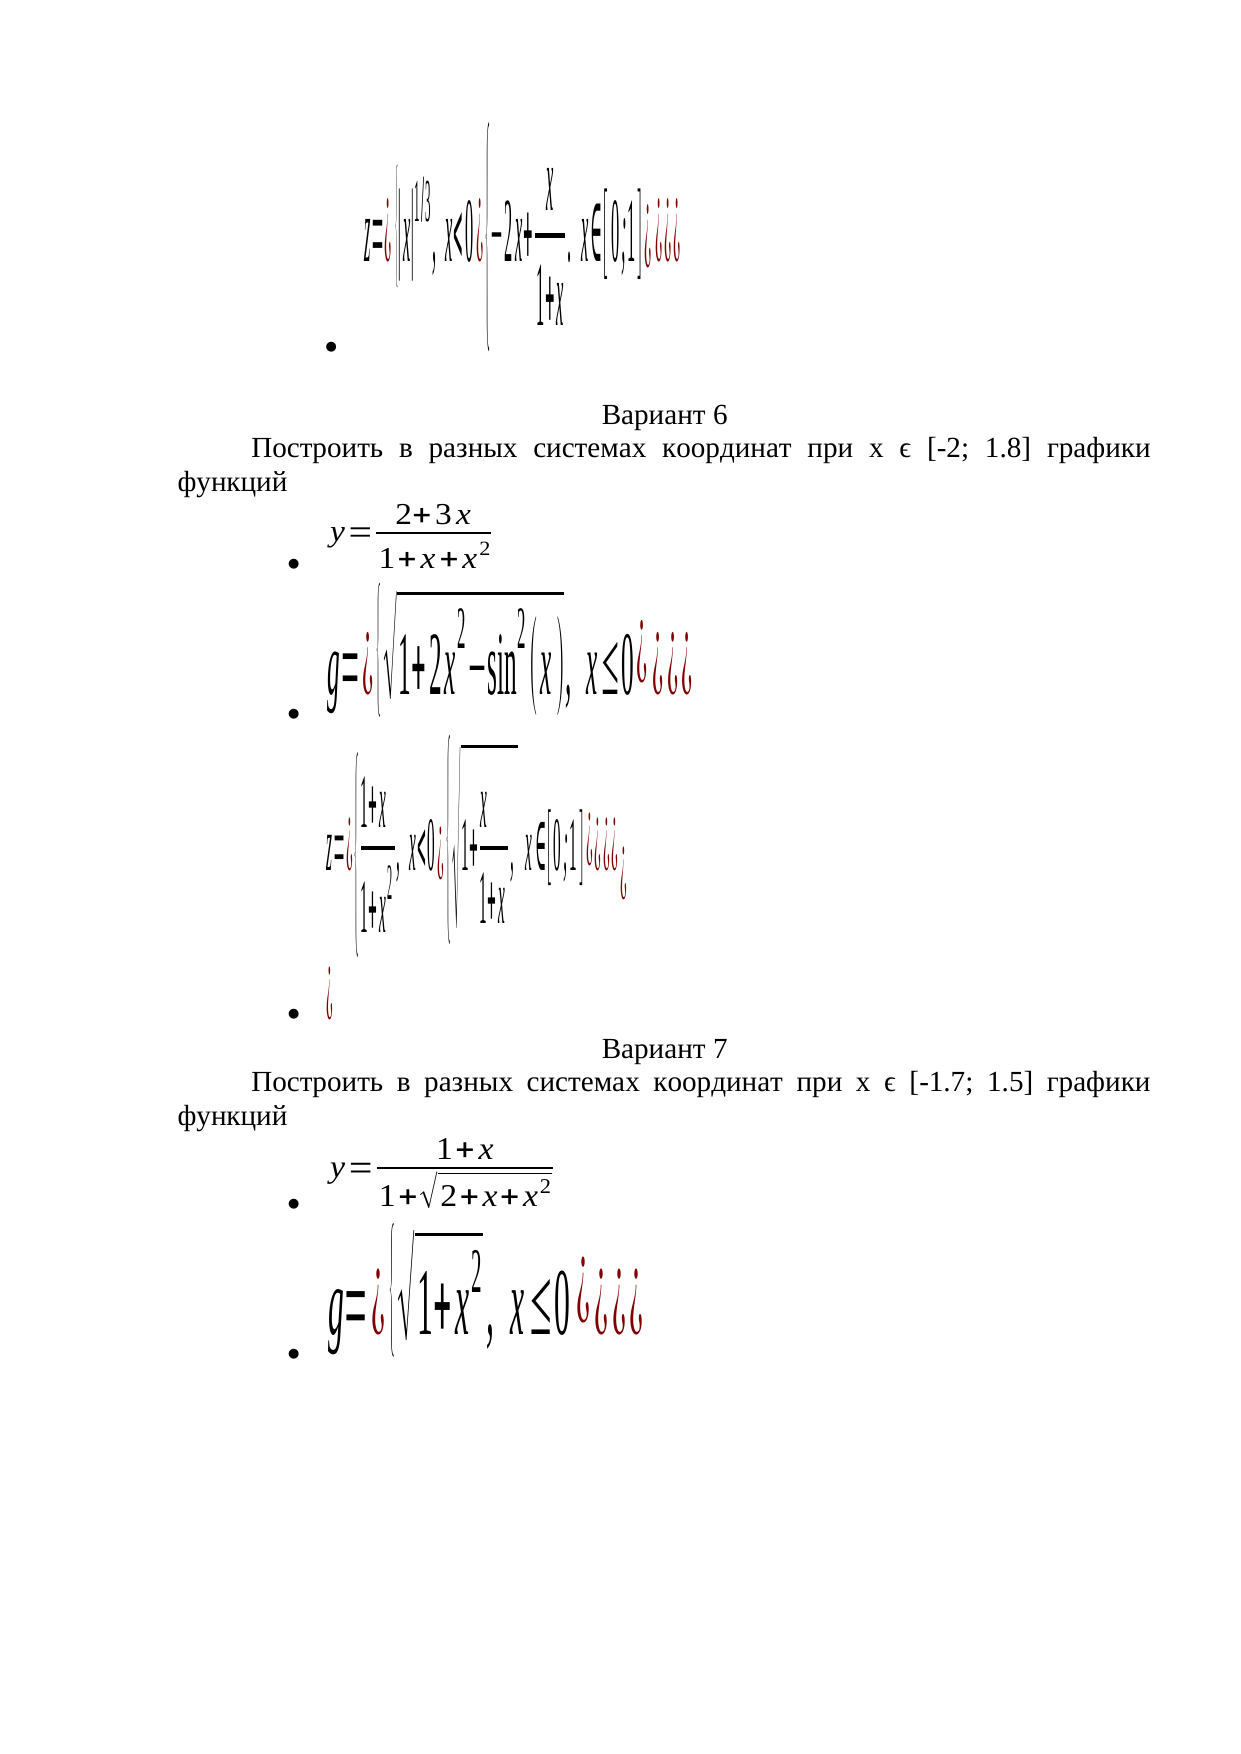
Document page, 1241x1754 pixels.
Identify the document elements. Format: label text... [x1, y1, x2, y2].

text Вариант 6 [177, 397, 1152, 431]
text Построить в разных системах координат при х ϵ [-1.7; 1.5] графики функций [177, 1064, 1152, 1131]
text Вариант 7 [177, 1031, 1152, 1064]
text Построить в разных системах координат при х ϵ [-2; 1.8] графики функций [177, 431, 1152, 498]
